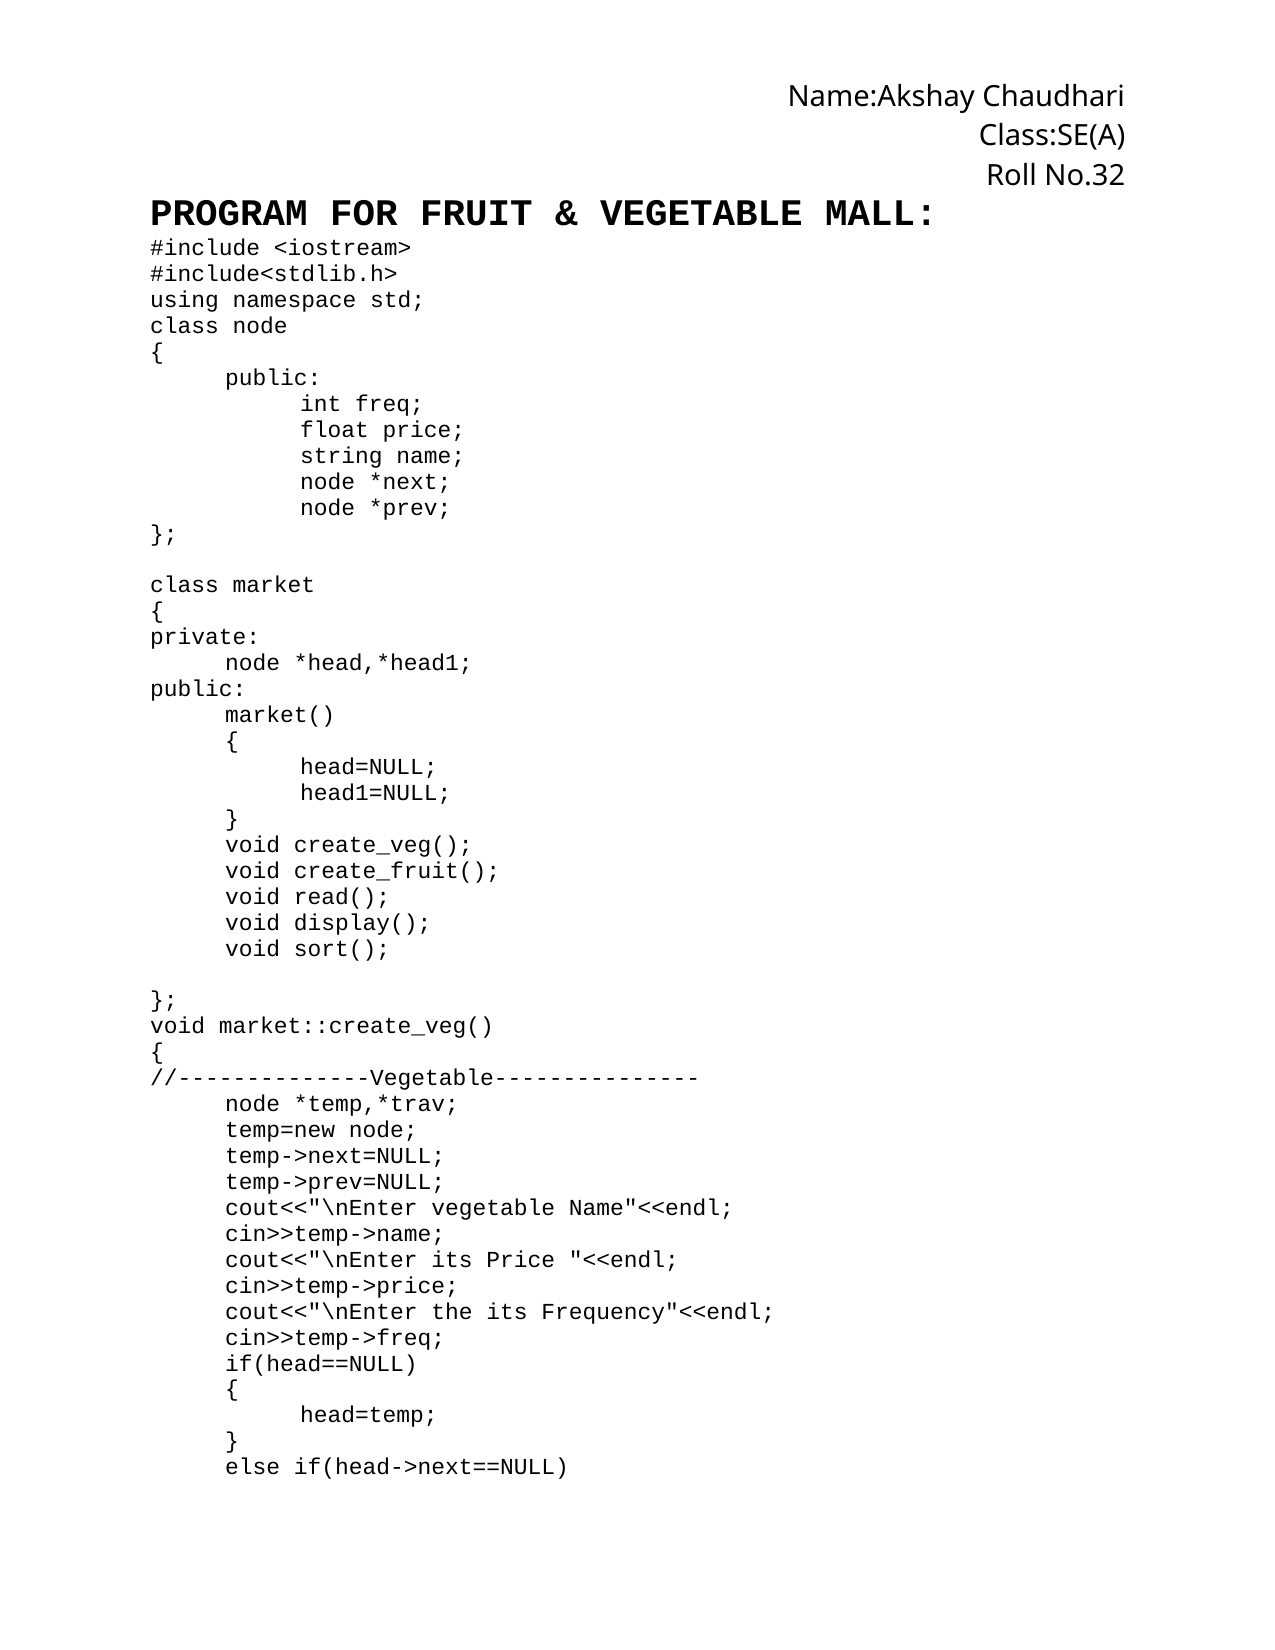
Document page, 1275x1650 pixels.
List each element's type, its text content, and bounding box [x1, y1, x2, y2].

text { [150, 1041, 1125, 1067]
text void display(); [150, 911, 1125, 937]
text class node [150, 314, 1125, 340]
text public: [150, 366, 1125, 392]
text void read(); [150, 885, 1125, 911]
text void create_veg(); [150, 833, 1125, 859]
text public: [150, 677, 1125, 703]
text temp->prev=NULL; [150, 1170, 1125, 1196]
text private: [150, 626, 1125, 652]
text cin>>temp->price; [150, 1274, 1125, 1300]
text cin>>temp->freq; [150, 1326, 1125, 1352]
text { [150, 340, 1125, 366]
text { [150, 600, 1125, 626]
text node *next; [150, 470, 1125, 496]
text head=temp; [150, 1404, 1125, 1430]
text { [150, 1378, 1125, 1404]
text cout<<"\nEnter the its Frequency"<<endl; [150, 1300, 1125, 1326]
text node *prev; [150, 496, 1125, 522]
text cin>>temp->name; [150, 1222, 1125, 1248]
text temp=new node; [150, 1118, 1125, 1144]
text string name; [150, 444, 1125, 470]
text void market::create_veg() [150, 1015, 1125, 1041]
text #include<stdlib.h> [150, 262, 1125, 288]
text } [150, 807, 1125, 833]
text cout<<"\nEnter its Price "<<endl; [150, 1248, 1125, 1274]
text PROGRAM FOR FRUIT & VEGETABLE MALL: [150, 194, 1125, 237]
text head=NULL; [150, 755, 1125, 781]
text if(head==NULL) [150, 1352, 1125, 1378]
text void sort(); [150, 937, 1125, 963]
text else if(head->next==NULL) [150, 1456, 1125, 1482]
text head1=NULL; [150, 781, 1125, 807]
text //--------------Vegetable--------------- [150, 1067, 1125, 1092]
text }; [150, 522, 1125, 548]
text market() [150, 703, 1125, 729]
text class market [150, 574, 1125, 600]
text int freq; [150, 392, 1125, 418]
text } [150, 1430, 1125, 1456]
text #include <iostream> [150, 237, 1125, 262]
text node *head,*head1; [150, 652, 1125, 677]
text { [150, 729, 1125, 755]
text temp->next=NULL; [150, 1144, 1125, 1170]
text using namespace std; [150, 288, 1125, 314]
text void create_fruit(); [150, 859, 1125, 885]
text node *temp,*trav; [150, 1092, 1125, 1118]
text cout<<"\nEnter vegetable Name"<<endl; [150, 1196, 1125, 1222]
text }; [150, 989, 1125, 1015]
text float price; [150, 418, 1125, 444]
